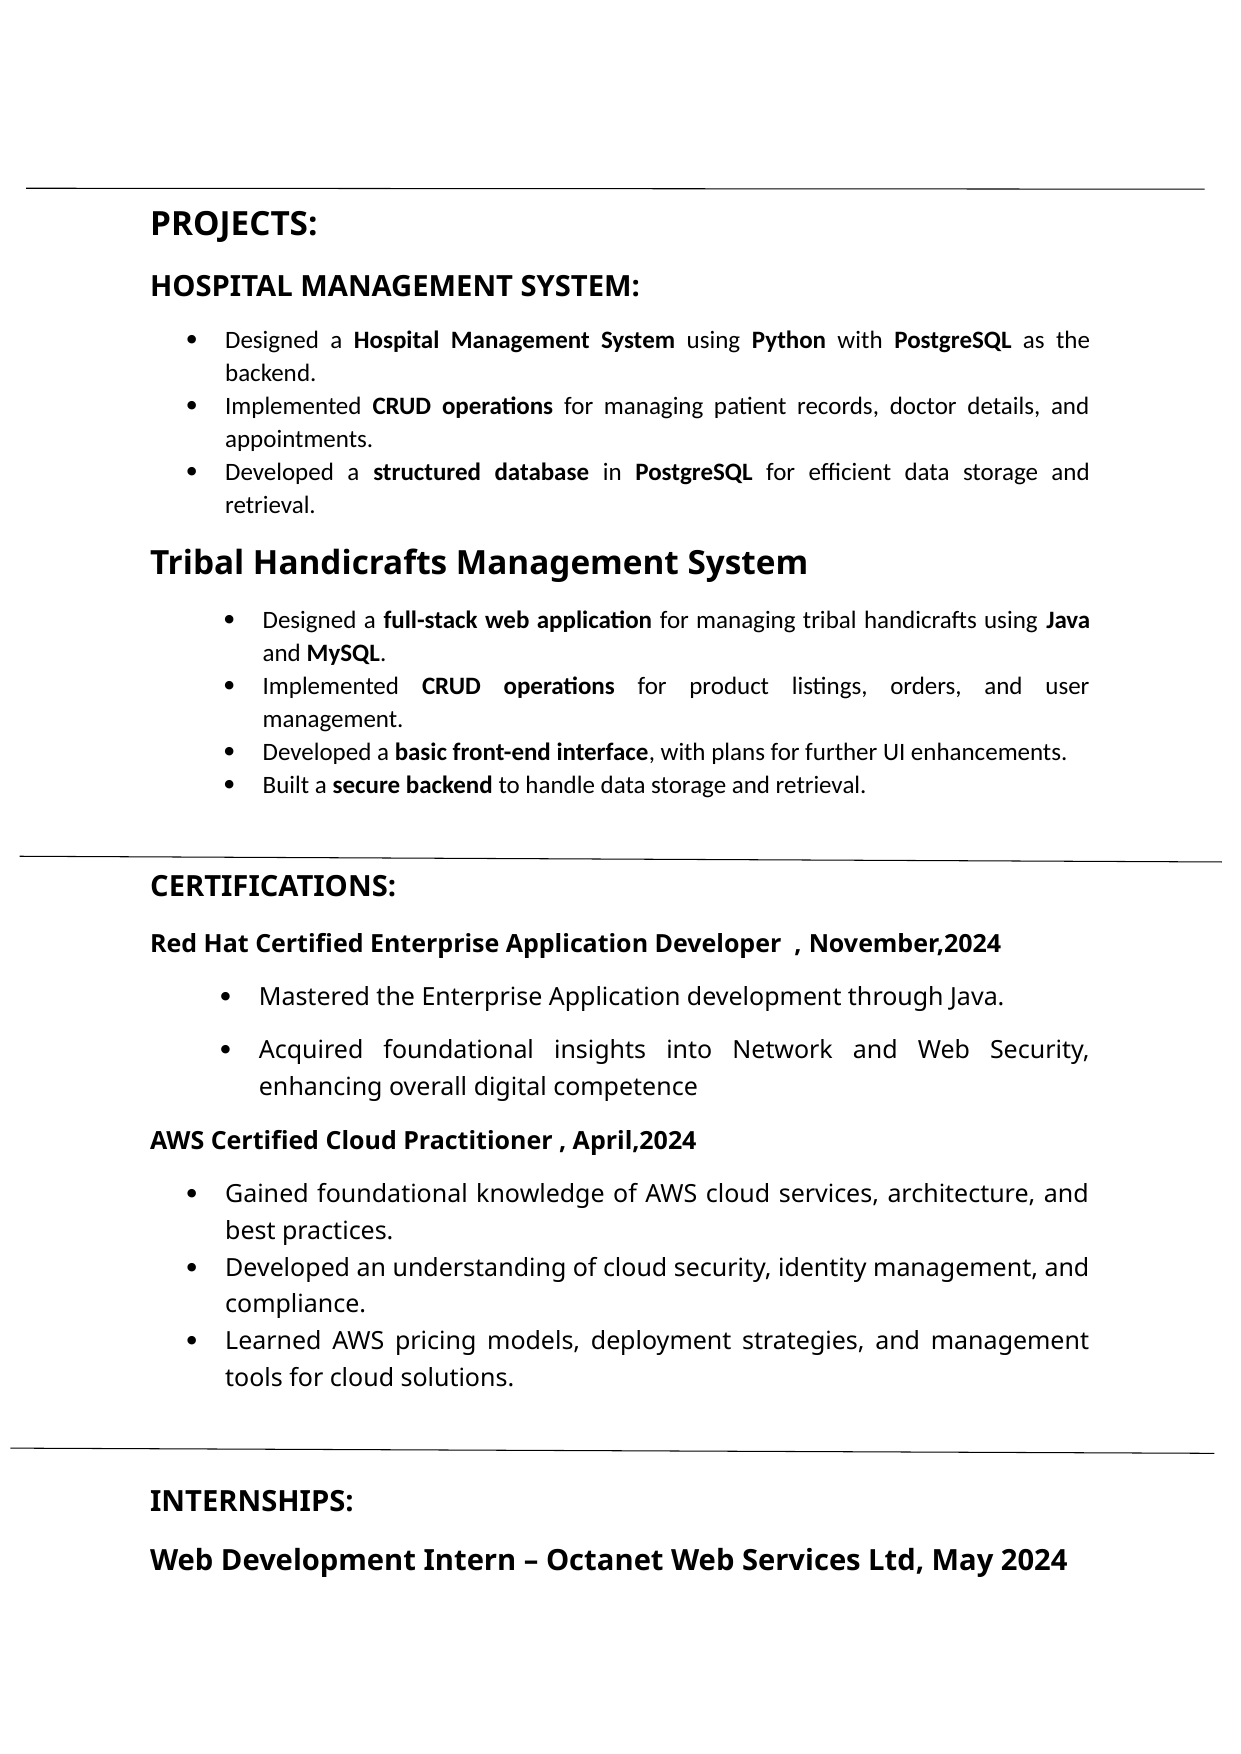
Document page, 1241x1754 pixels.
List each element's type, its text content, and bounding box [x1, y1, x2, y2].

list Implemented CRUD operations for product listings, orders, and user management. [225, 670, 1090, 734]
list Developed a basic front-end interface, with plans for further UI enhancements. [225, 736, 1090, 767]
text INTERNSHIPS: [150, 1450, 1090, 1520]
list Designed a Hospital Management System using Python with PostgreSQL as the backend. [187, 325, 1090, 388]
list Acquired foundational insights into Network and Web Security, enhancing overall digital competence [221, 1032, 1090, 1103]
list Designed a full-stack web application for managing tribal handicrafts using Java and MySQL. [225, 604, 1090, 668]
list Learned AWS pricing models, deployment strategies, and management tools for cloud solutions. [187, 1323, 1090, 1394]
text PROJECTS: [150, 199, 1090, 245]
list Developed a structured database in PostgreSQL for efficient data storage and retrieval. [187, 456, 1090, 520]
list Implemented CRUD operations for managing patient records, doctor details, and appointments. [187, 391, 1090, 454]
text HOSPITAL MANAGEMENT SYSTEM: [150, 265, 1090, 305]
text Web Development Intern – Octanet Web Services Ltd, May 2024 [150, 1539, 1090, 1579]
text AWS Certified Cloud Practitioner , April,2024 [150, 1122, 1090, 1156]
text CERTIFICATIONS: [150, 866, 1090, 905]
list Built a secure backend to handle data storage and retrieval. [225, 769, 1090, 799]
text Red Hat Certified Enterprise Application Developer , November,2024 [150, 925, 1090, 959]
list Gained foundational knowledge of AWS cloud services, architecture, and best practices. [187, 1176, 1090, 1247]
list Mastered the Enterprise Application development through Java. [221, 979, 1090, 1013]
list Developed an understanding of cloud security, identity management, and compliance. [187, 1249, 1090, 1320]
text Tribal Handicrafts Management System [150, 539, 1090, 584]
